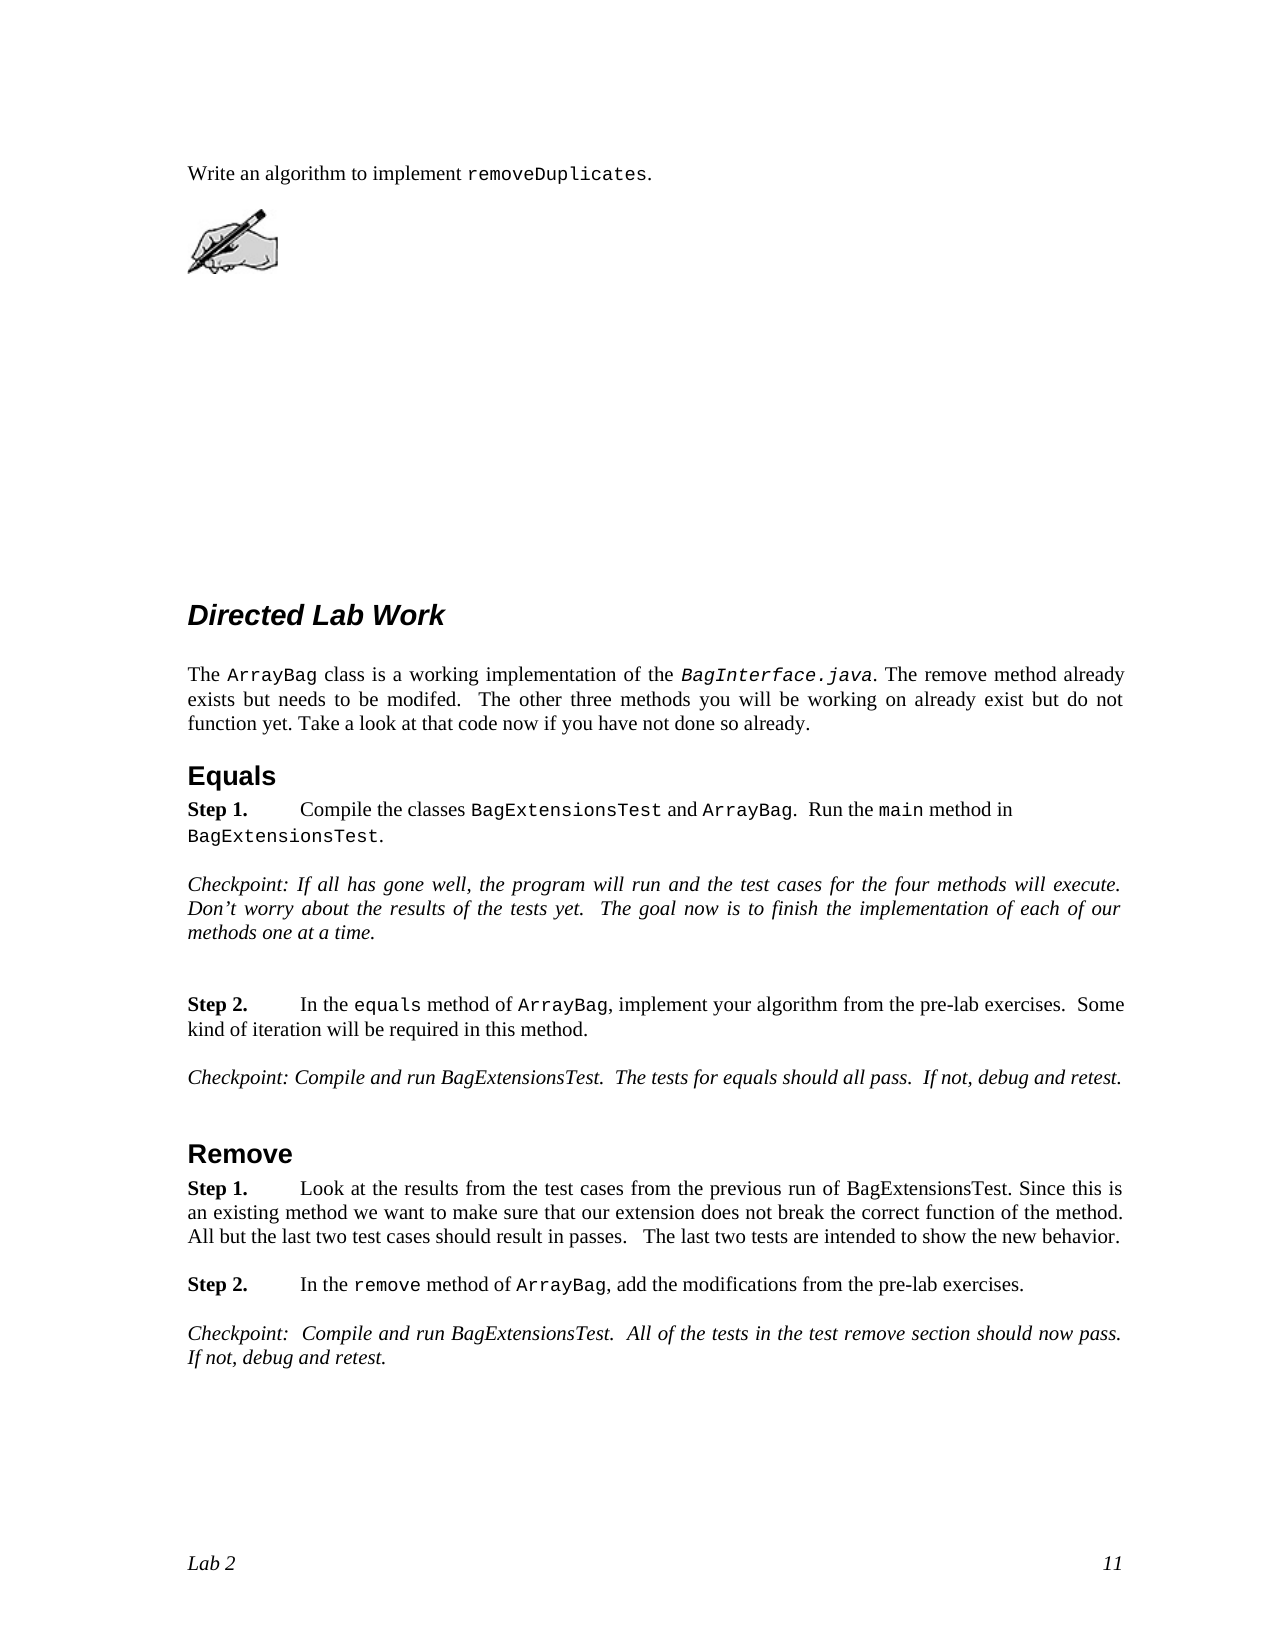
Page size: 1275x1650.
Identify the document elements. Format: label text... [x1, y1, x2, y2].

picture [187, 209, 278, 274]
list Checkpoint: Compile and run BagExtensionsTest. The tests for equals should all pass. If not, debug and retest. [187, 1065, 1125, 1089]
text Compile the classes BagExtensionsTest and ArrayBag. Run the main method in BagExtensionsTest. [187, 797, 1125, 848]
subtitle Equals [187, 760, 1125, 791]
subtitle Directed Lab Work [187, 598, 1125, 631]
text Write an algorithm to implement removeDuplicates. [187, 161, 1125, 186]
list Checkpoint: If all has gone well, the program will run and the test cases for the four methods will execute. Don’t worry about the results of the tests yet. The goal now is to finish the implementation of each of our methods one at a time. [187, 872, 1125, 944]
list Look at the results from the test cases from the previous run of BagExtensionsTest. Since this is an existing method we want to make sure that our extension does not break the correct function of the method. All but the last two test cases should result in passes. The last two tests are intended to show the new behavior. [187, 1176, 1125, 1248]
list In the remove method of ArrayBag, add the modifications from the pre-lab exercises. [187, 1272, 1125, 1297]
list Checkpoint: Compile and run BagExtensionsTest. All of the tests in the test remove section should now pass. If not, debug and retest. [187, 1321, 1125, 1369]
subtitle Remove [187, 1138, 1125, 1169]
text The ArrayBag class is a working implementation of the BagInterface.java. The remove method already exists but needs to be modifed. The other three methods you will be working on already exist but do not function yet. Take a look at that code now if you have not done so already. [187, 662, 1125, 735]
text In the equals method of ArrayBag, implement your algorithm from the pre-lab exercises. Some kind of iteration will be required in this method. [187, 992, 1125, 1041]
